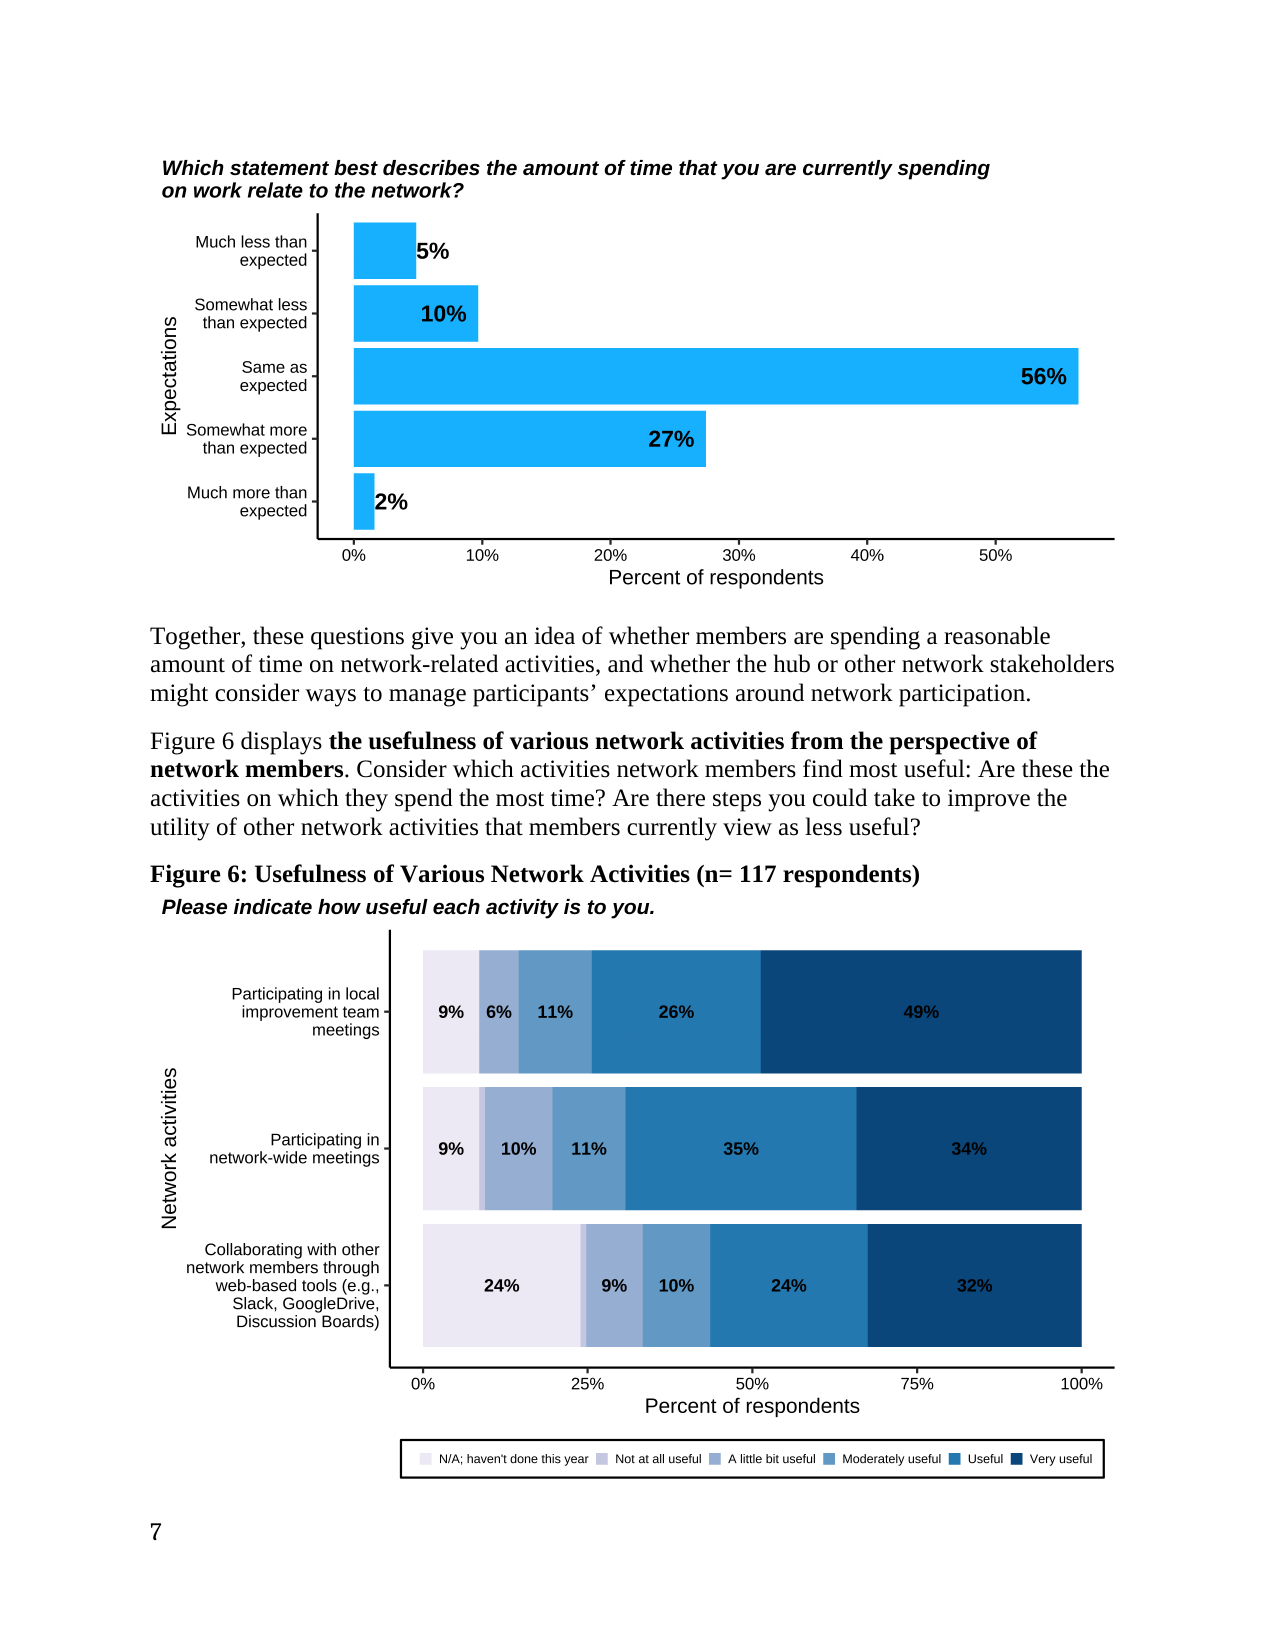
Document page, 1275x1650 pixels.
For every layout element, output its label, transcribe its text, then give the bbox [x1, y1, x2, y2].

picture [150, 150, 1125, 600]
text Figure displays the usefulness of various network activities from the perspective of network members. Consider which activities network members find most useful: Are these the activities on which they spend the most time? Are there steps you could take to improve the utility of other network activities that members currently view as less useful? [150, 726, 1125, 841]
picture [150, 888, 1125, 1489]
text Together, these questions give you an idea of whether members are spending a reasonable amount of time on network-related activities, and whether the hub or other network stakeholders might consider ways to manage participants’ expectations around network participation. [150, 621, 1125, 707]
text Figure : Usefulness of Various Network Activities (n= 117 respondents) [150, 859, 1125, 888]
